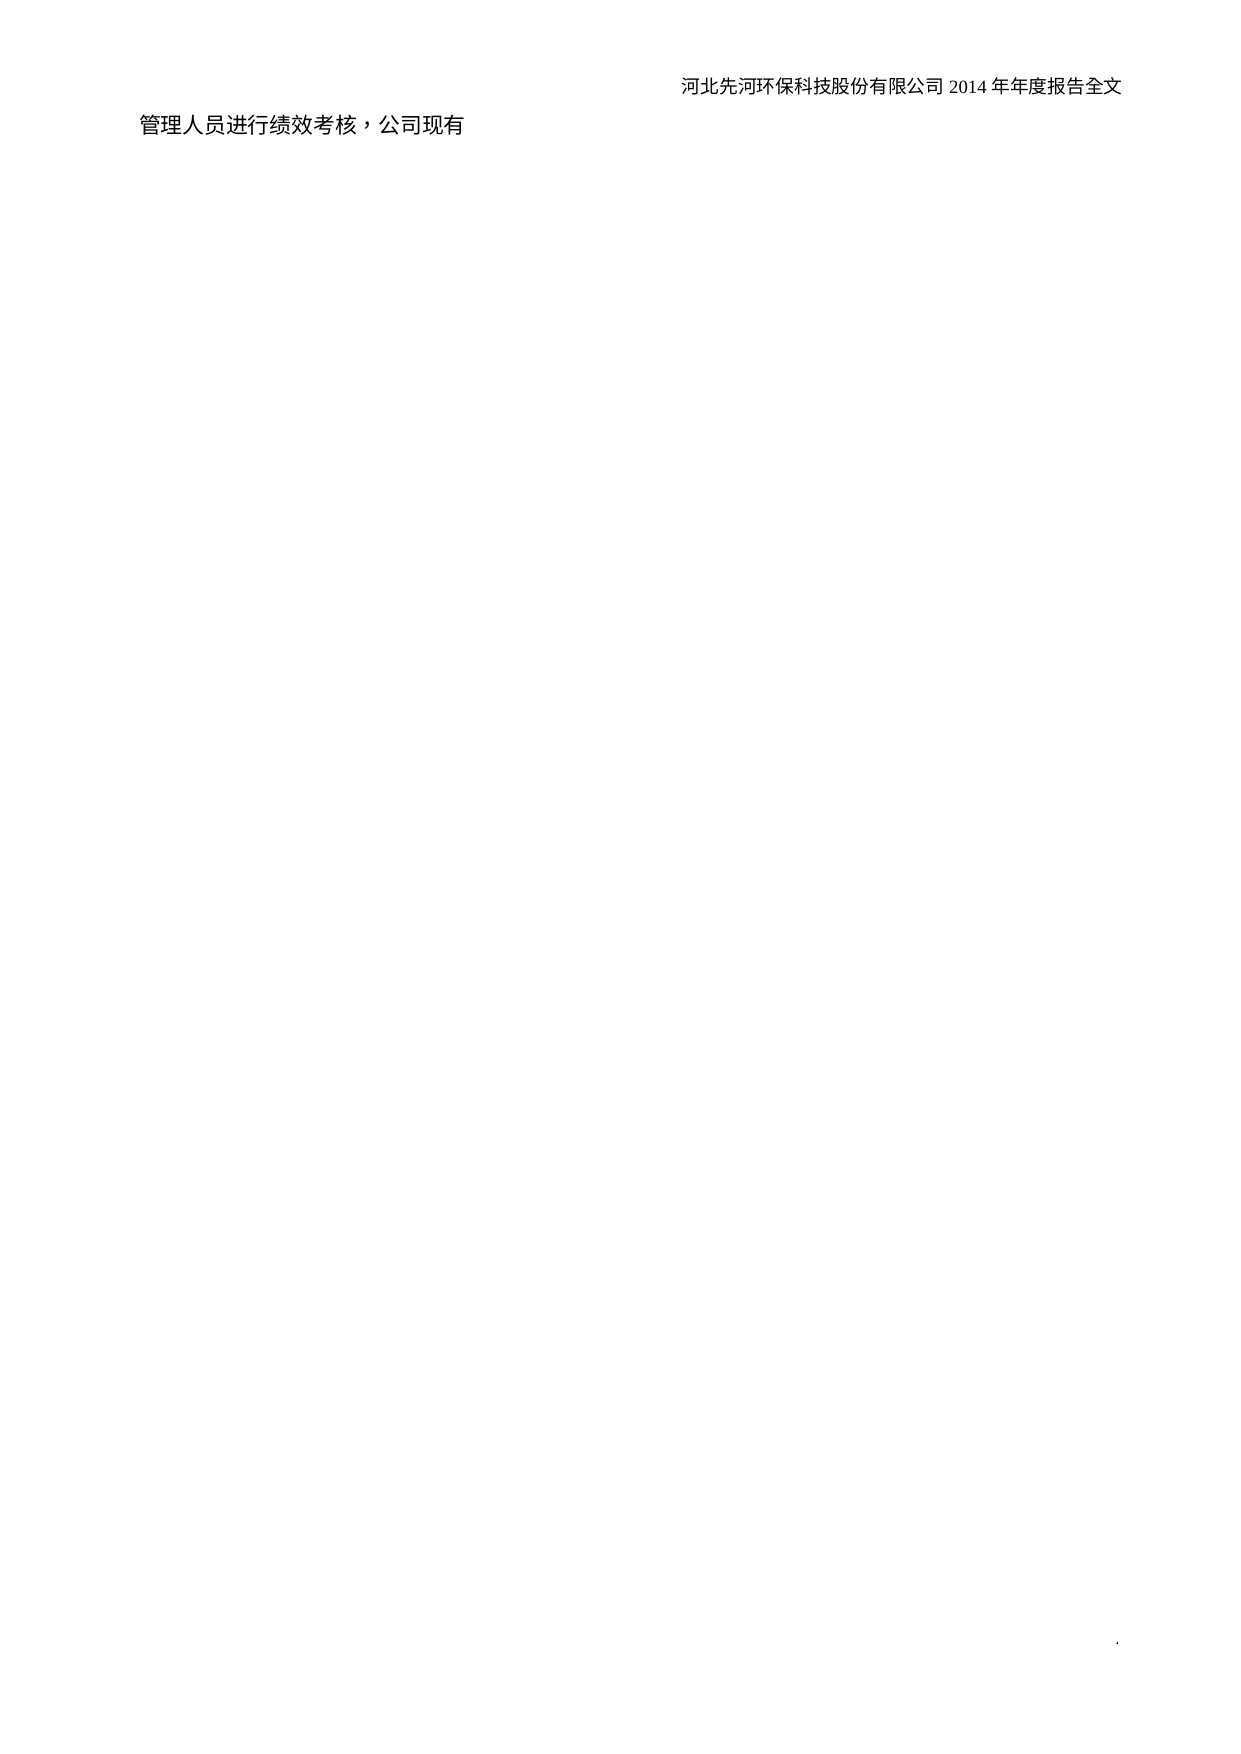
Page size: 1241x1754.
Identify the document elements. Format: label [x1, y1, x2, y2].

text [139, 110, 1138, 140]
